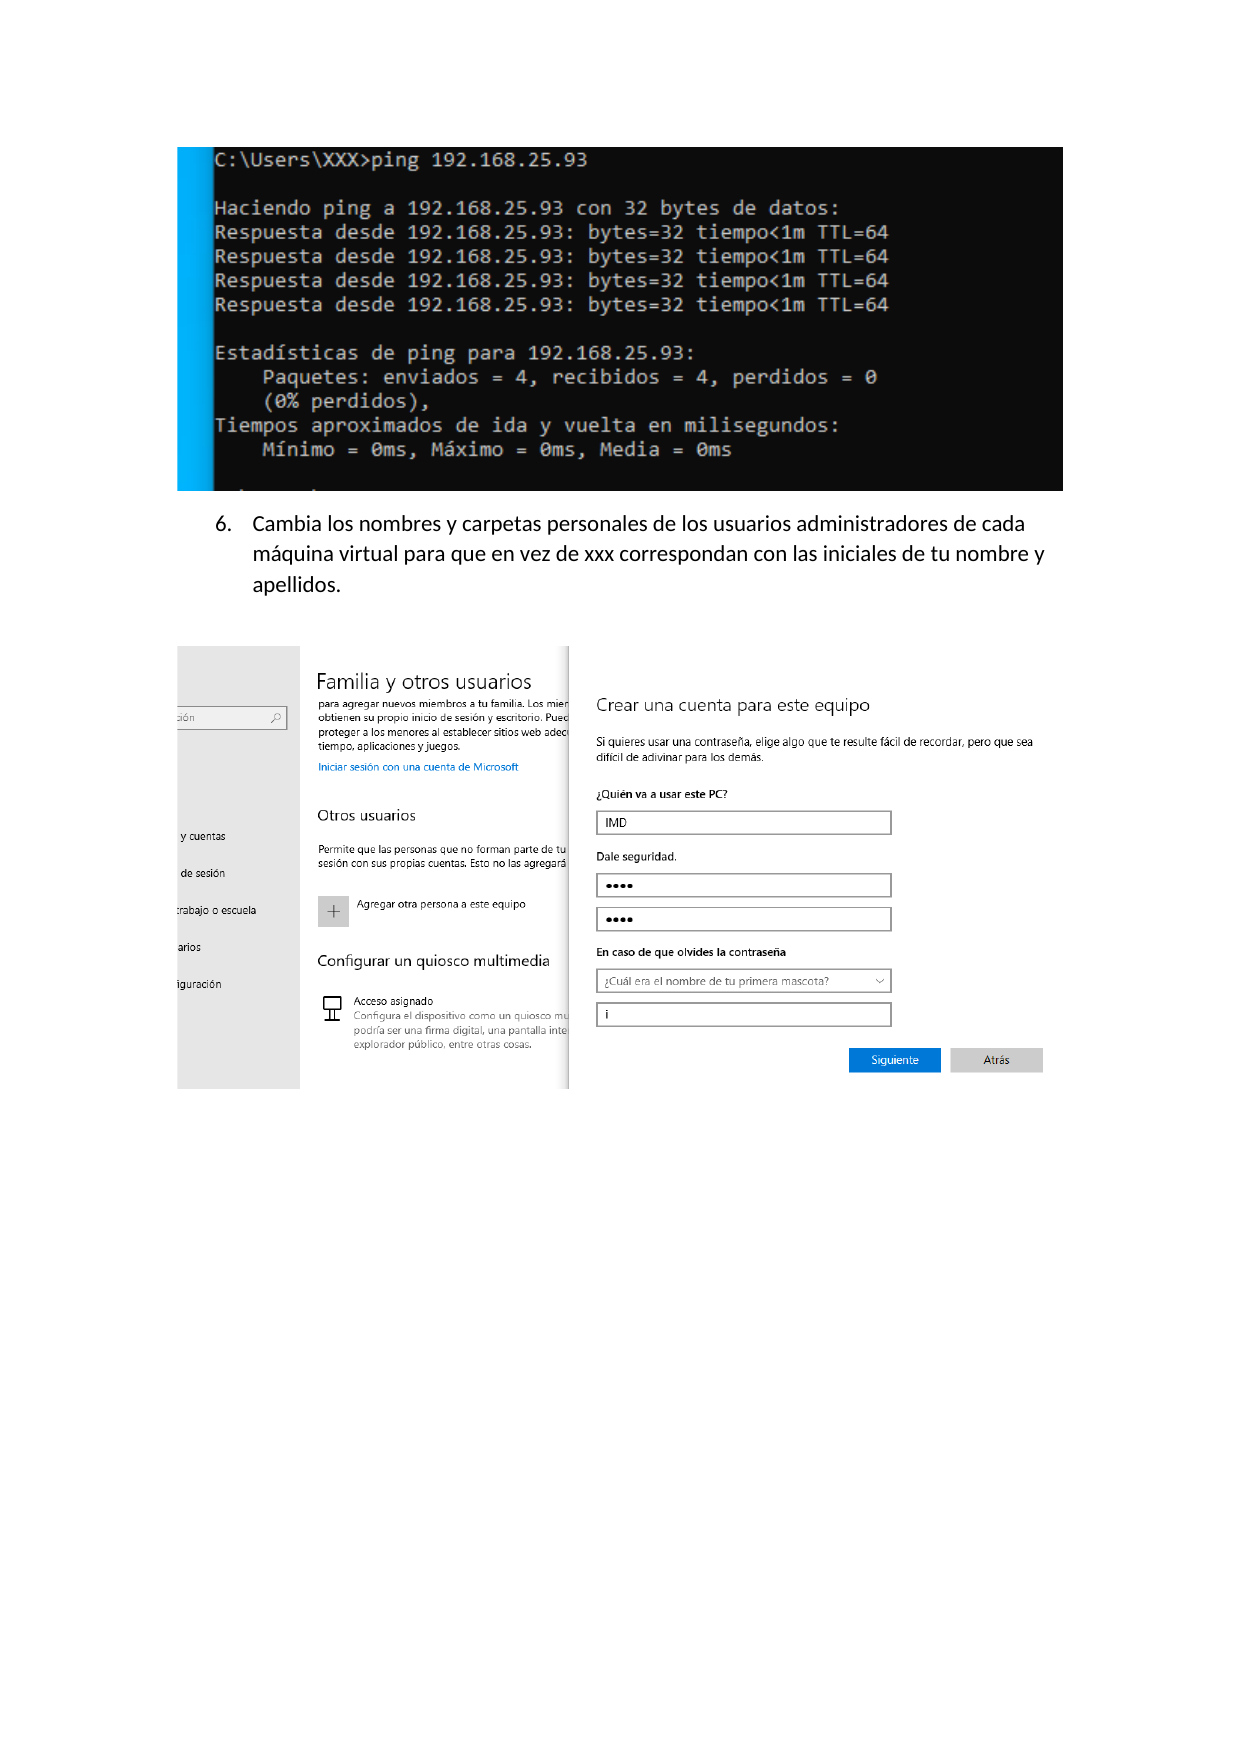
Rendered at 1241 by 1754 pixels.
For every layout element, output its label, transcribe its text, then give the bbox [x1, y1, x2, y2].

list Cambia los nombres y carpetas personales de los usuarios administradores de cada máquina virtual para que en vez de xxx correspondan con las iniciales de tu nombre y apellidos. [215, 509, 1063, 598]
picture [214, 147, 1063, 491]
picture [177, 646, 1063, 1089]
